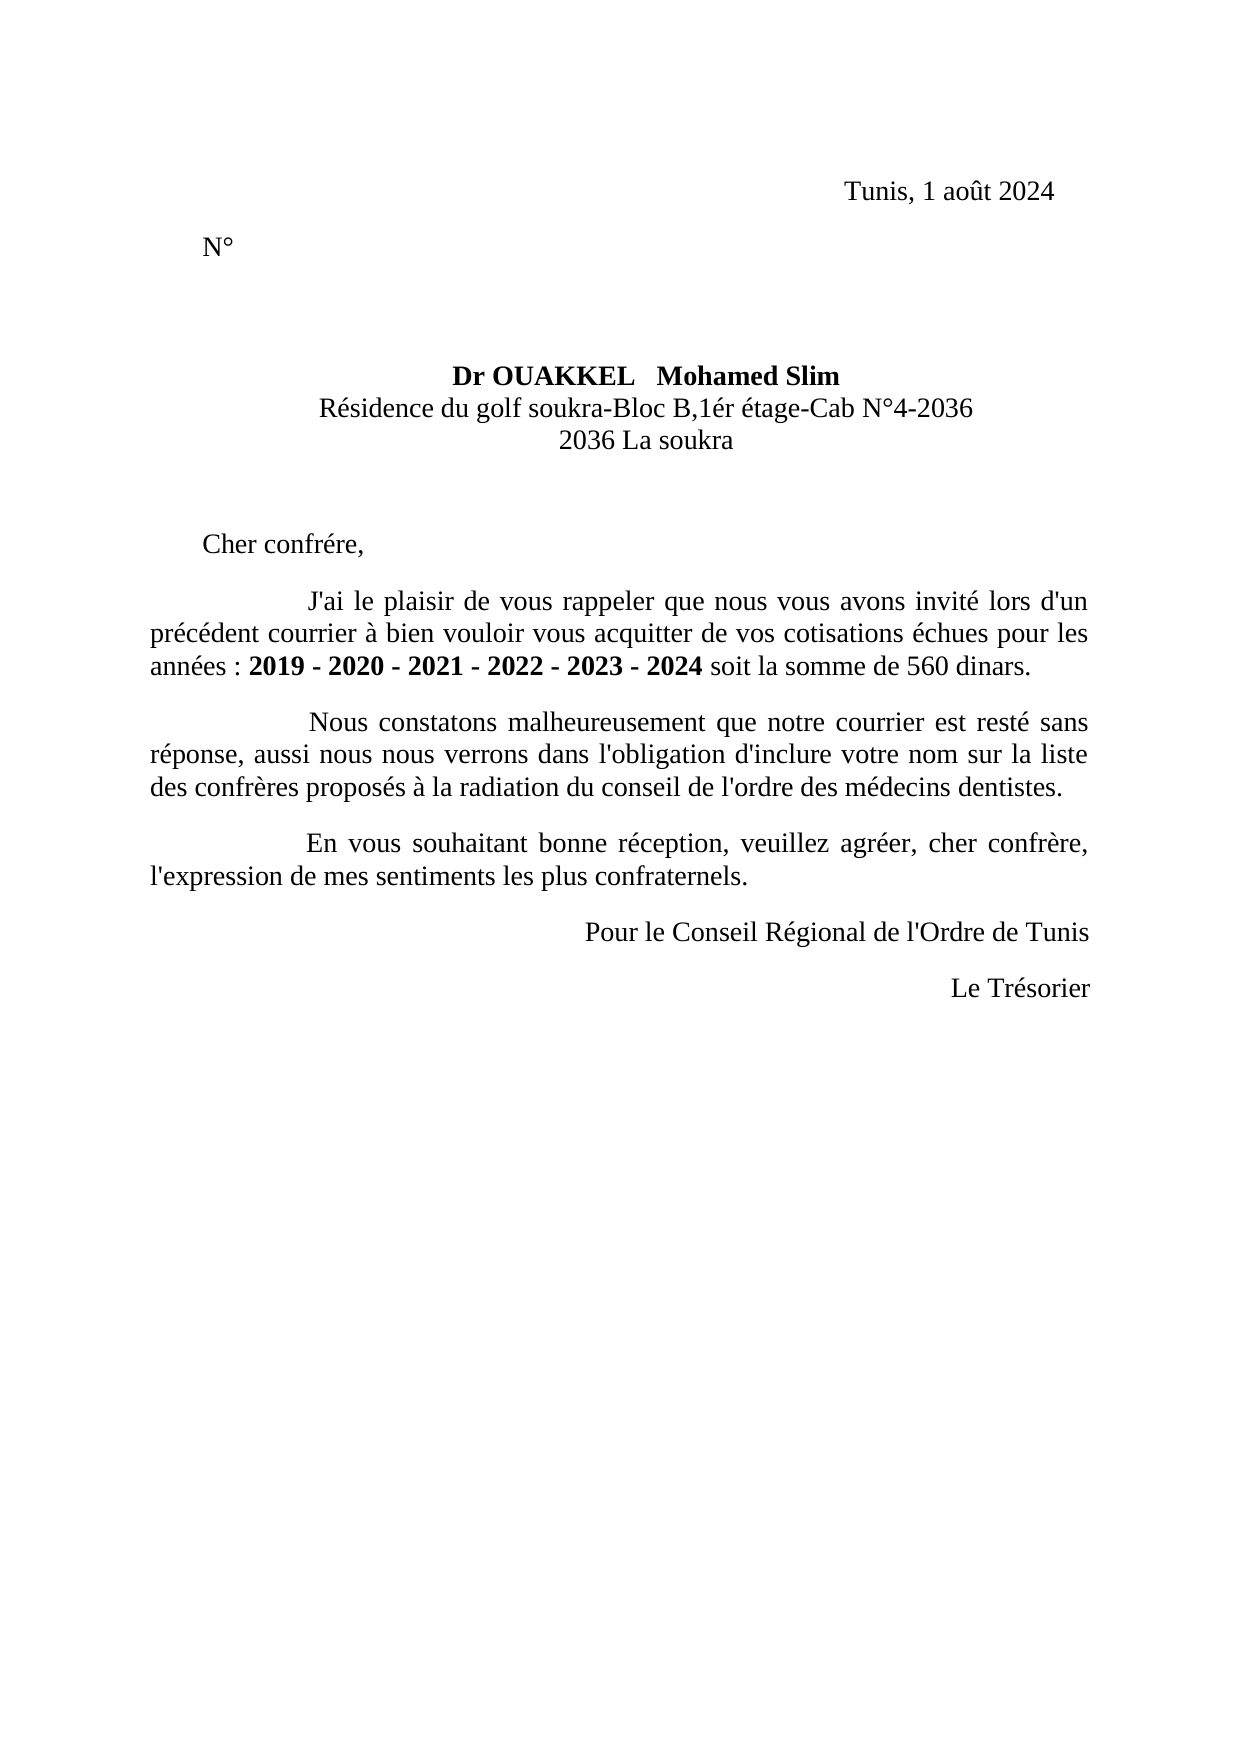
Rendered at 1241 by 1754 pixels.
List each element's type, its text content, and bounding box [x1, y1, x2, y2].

text Tunis, 1 août 2024 [150, 174, 1090, 206]
text Nous constatons malheureusement que notre courrier est resté sans réponse, aussi nous nous verrons dans l'obligation d'inclure votre nom sur la liste des confrères proposés à la radiation du conseil de l'ordre des médecins dentistes. [150, 705, 1090, 802]
text Dr OUAKKEL Mohamed Slim Résidence du golf soukra-Bloc B,1ér étage-Cab N°4-2036 2036 La soukra [150, 358, 1090, 456]
text Le Trésorier [150, 971, 1090, 1004]
text Cher confrére, [150, 528, 1090, 560]
text J'ai le plaisir de vous rappeler que nous vous avons invité lors d'un précédent courrier à bien vouloir vous acquitter de vos cotisations échues pour les années : 2019 - 2020 - 2021 - 2022 - 2023 - 2024 soit la somme de 560 dinars. [150, 584, 1090, 681]
text En vous souhaitant bonne réception, veuillez agréer, cher confrère, l'expression de mes sentiments les plus confraternels. [150, 826, 1090, 891]
text Pour le Conseil Régional de l'Ordre de Tunis [150, 915, 1090, 947]
text N° [150, 230, 1090, 287]
